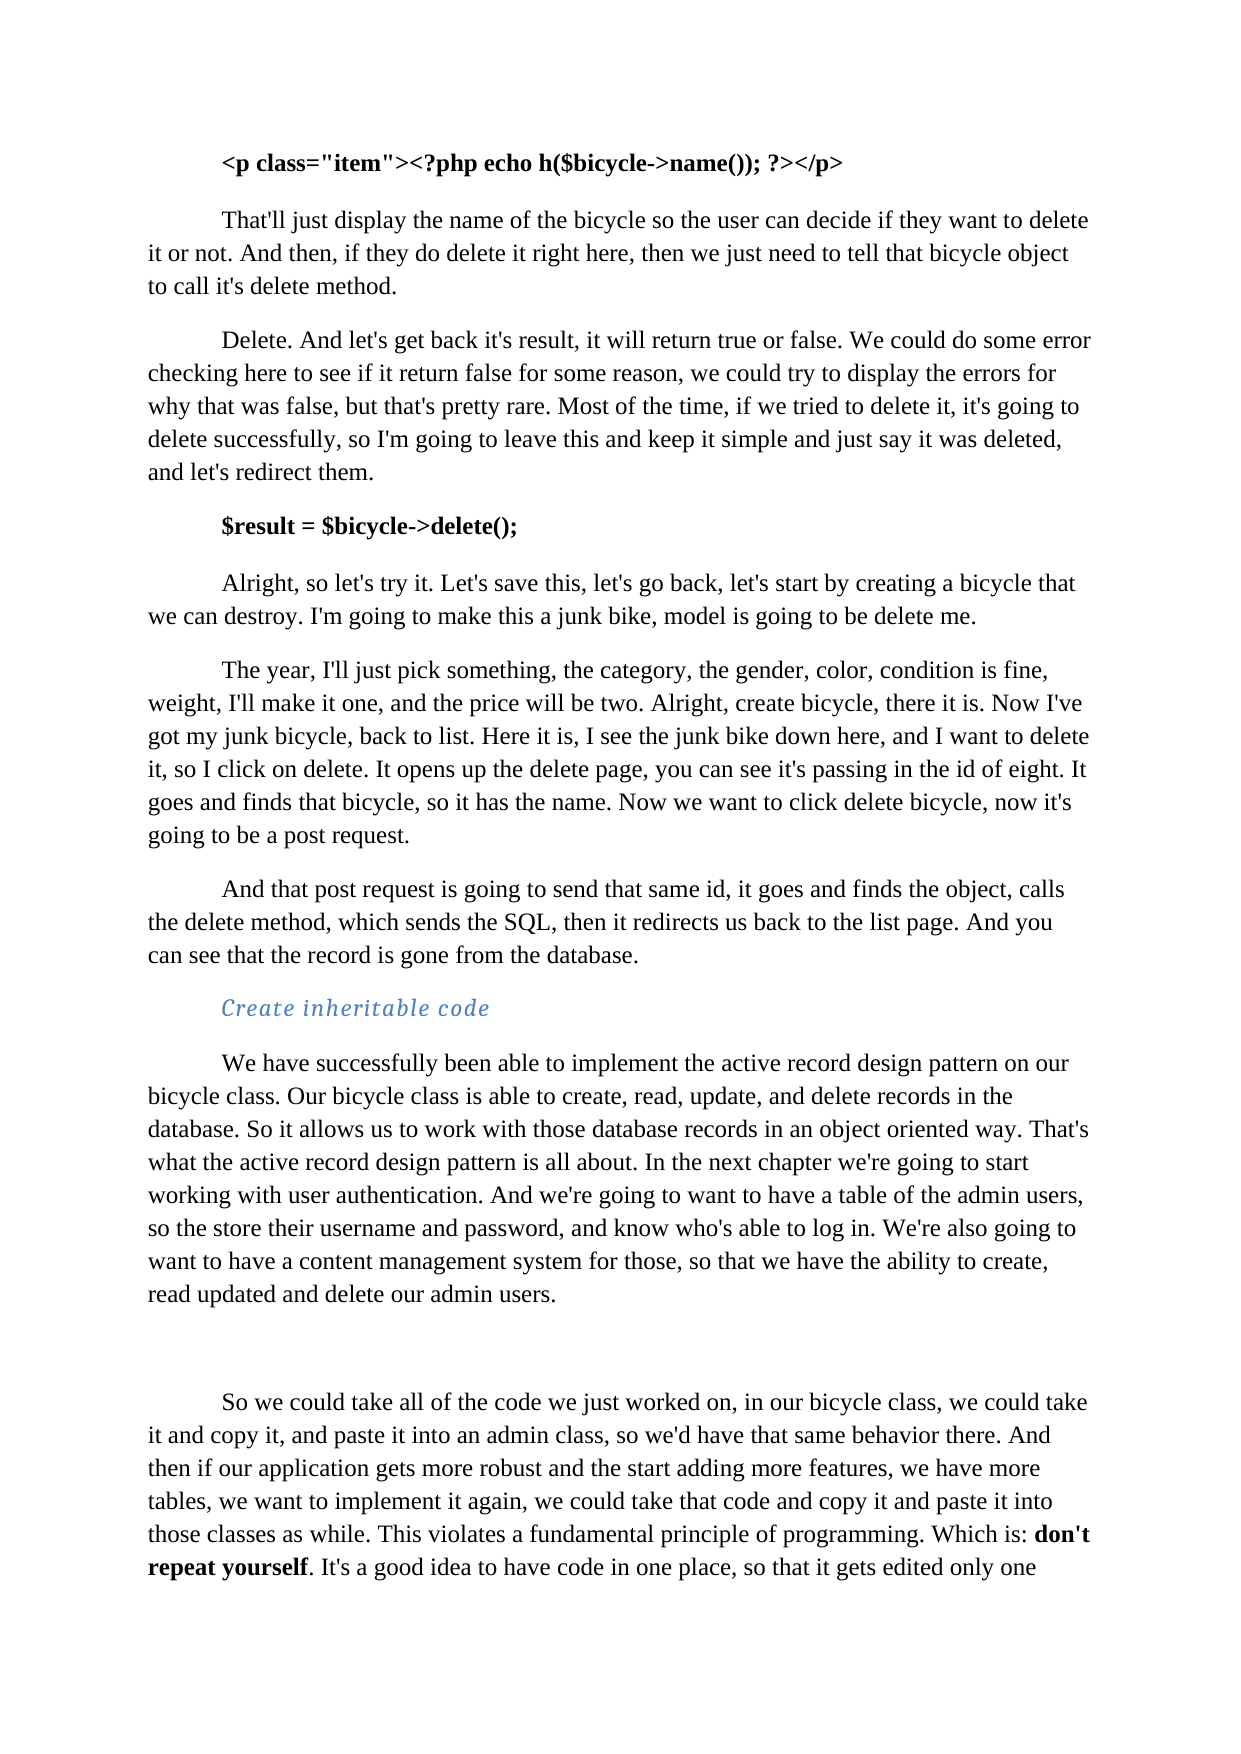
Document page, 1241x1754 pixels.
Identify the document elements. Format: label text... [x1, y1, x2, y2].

text <p class="item"><?php echo h($bicycle->name()); ?></p> [148, 148, 1093, 176]
text The year, I'll just pick something, the category, the gender, color, condition is fine, weight, I'll make it one, and the price will be two. Alright, create bicycle, there it is. Now I've got my junk bicycle, back to list. Here it is, I see the junk bike down here, and I want to delete it, so I click on delete. It opens up the delete page, you can see it's passing in the id of eight. It goes and finds that bicycle, so it has the name. Now we want to click delete bicycle, now it's going to be a post request. [148, 655, 1093, 849]
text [148, 1387, 1093, 1581]
text Alright, so let's try it. Let's save this, let's go back, let's start by creating a bicycle that we can destroy. I'm going to make this a junk bike, model is going to be delete me. [148, 568, 1093, 630]
text That'll just display the name of the bicycle so the user can decide if they want to delete it or not. And then, if they do delete it right here, then we just need to tell that bicycle object to call it's delete method. [148, 205, 1093, 300]
text Delete. And let's get back it's result, it will return true or false. We could do some error checking here to see if it return false for some reason, we could try to display the errors for why that was false, but that's pretty rare. Most of the time, if we tried to delete it, it's going to delete successfully, so I'm going to leave this and keep it simple and just say it was deleted, and let's redirect them. [148, 325, 1093, 486]
subtitle Create inheritable code [148, 994, 1093, 1023]
text $result = $bicycle->delete(); [148, 511, 1093, 540]
text And that post request is going to send that same id, it goes and finds the object, calls the delete method, which sends the SQL, then it redirects us back to the list page. And you can see that the record is gone from the database. [148, 874, 1093, 969]
text We have successfully been able to implement the active record design pattern on our bicycle class. Our bicycle class is able to create, read, update, and delete records in the database. So it allows us to work with those database records in an object oriented way. That's what the active record design pattern is all about. In the next chapter we're going to start working with user authentication. And we're going to want to have a table of the admin users, so the store their username and password, and know who's able to log in. We're also going to want to have a content management system for those, so that we have the ability to create, read updated and delete our admin users. [148, 1048, 1093, 1308]
